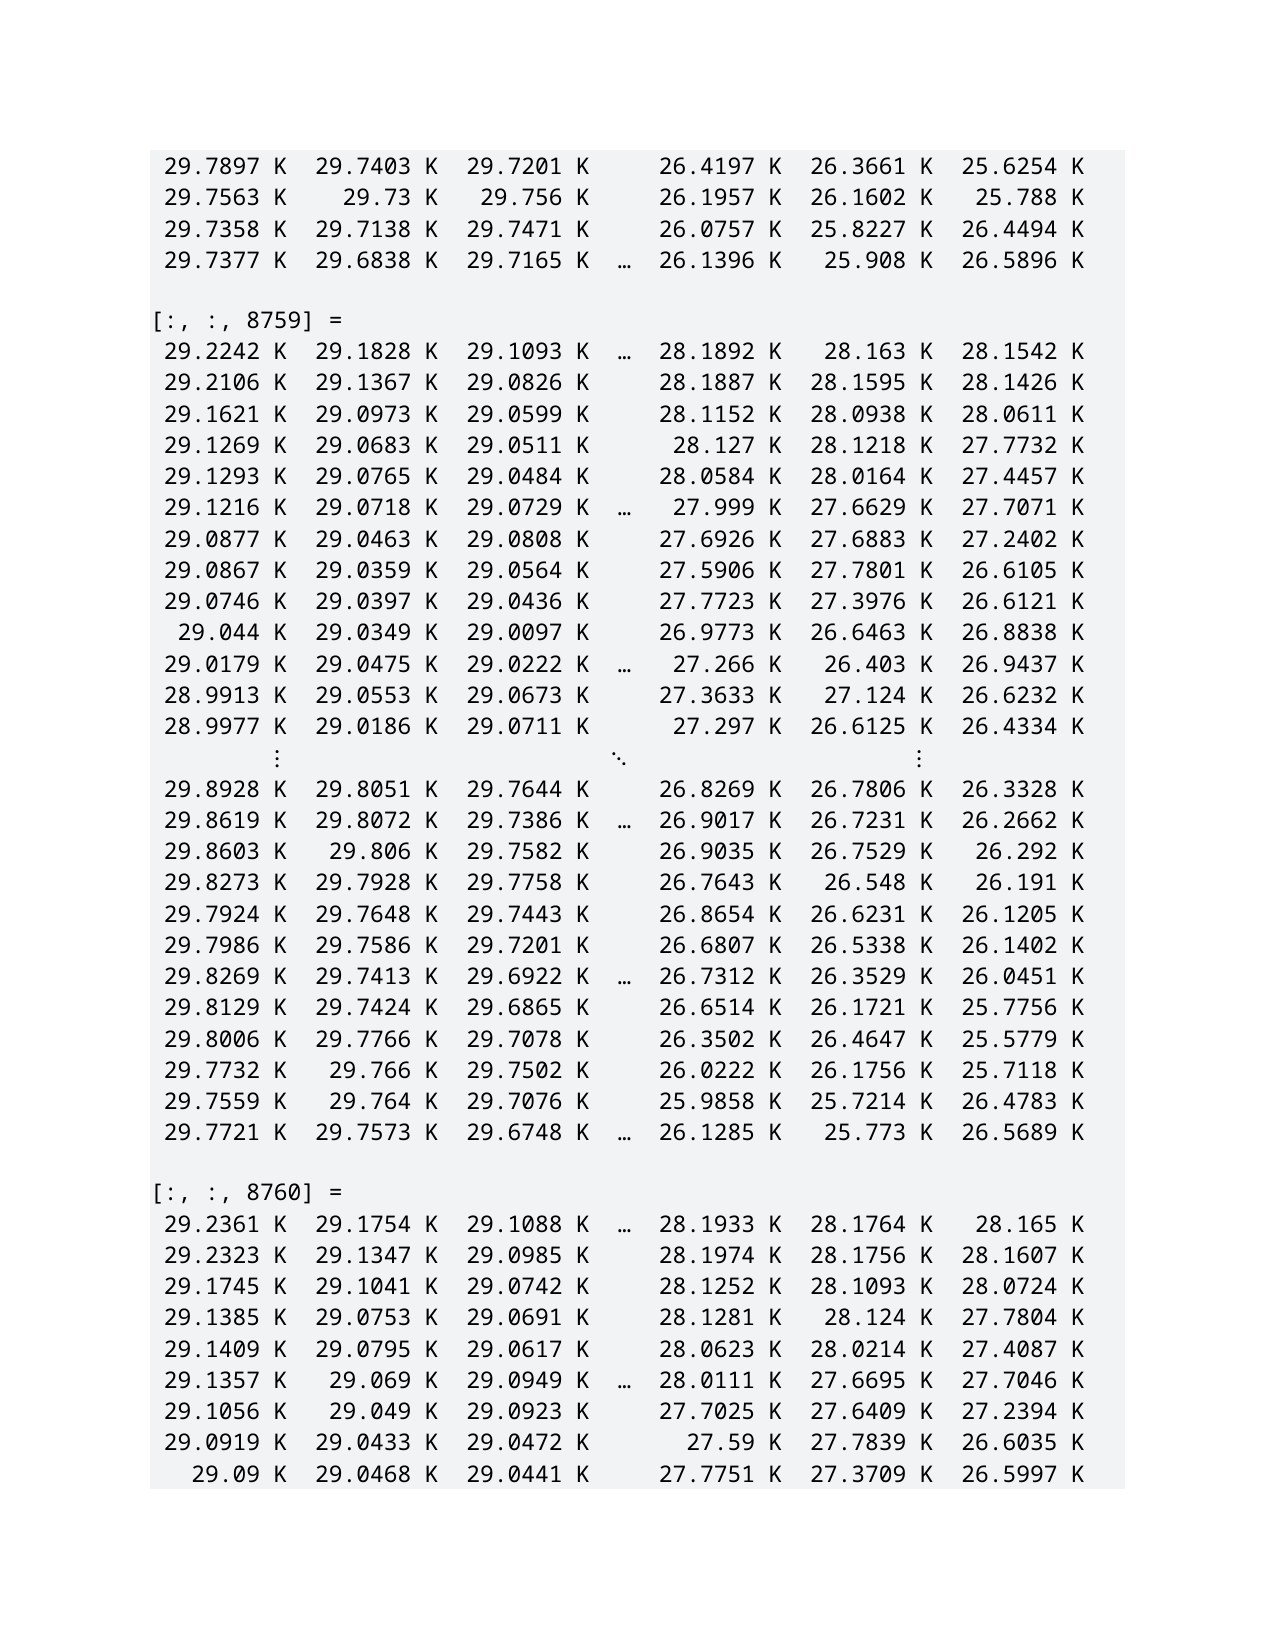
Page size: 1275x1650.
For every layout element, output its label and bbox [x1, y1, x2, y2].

text [150, 150, 1125, 1489]
